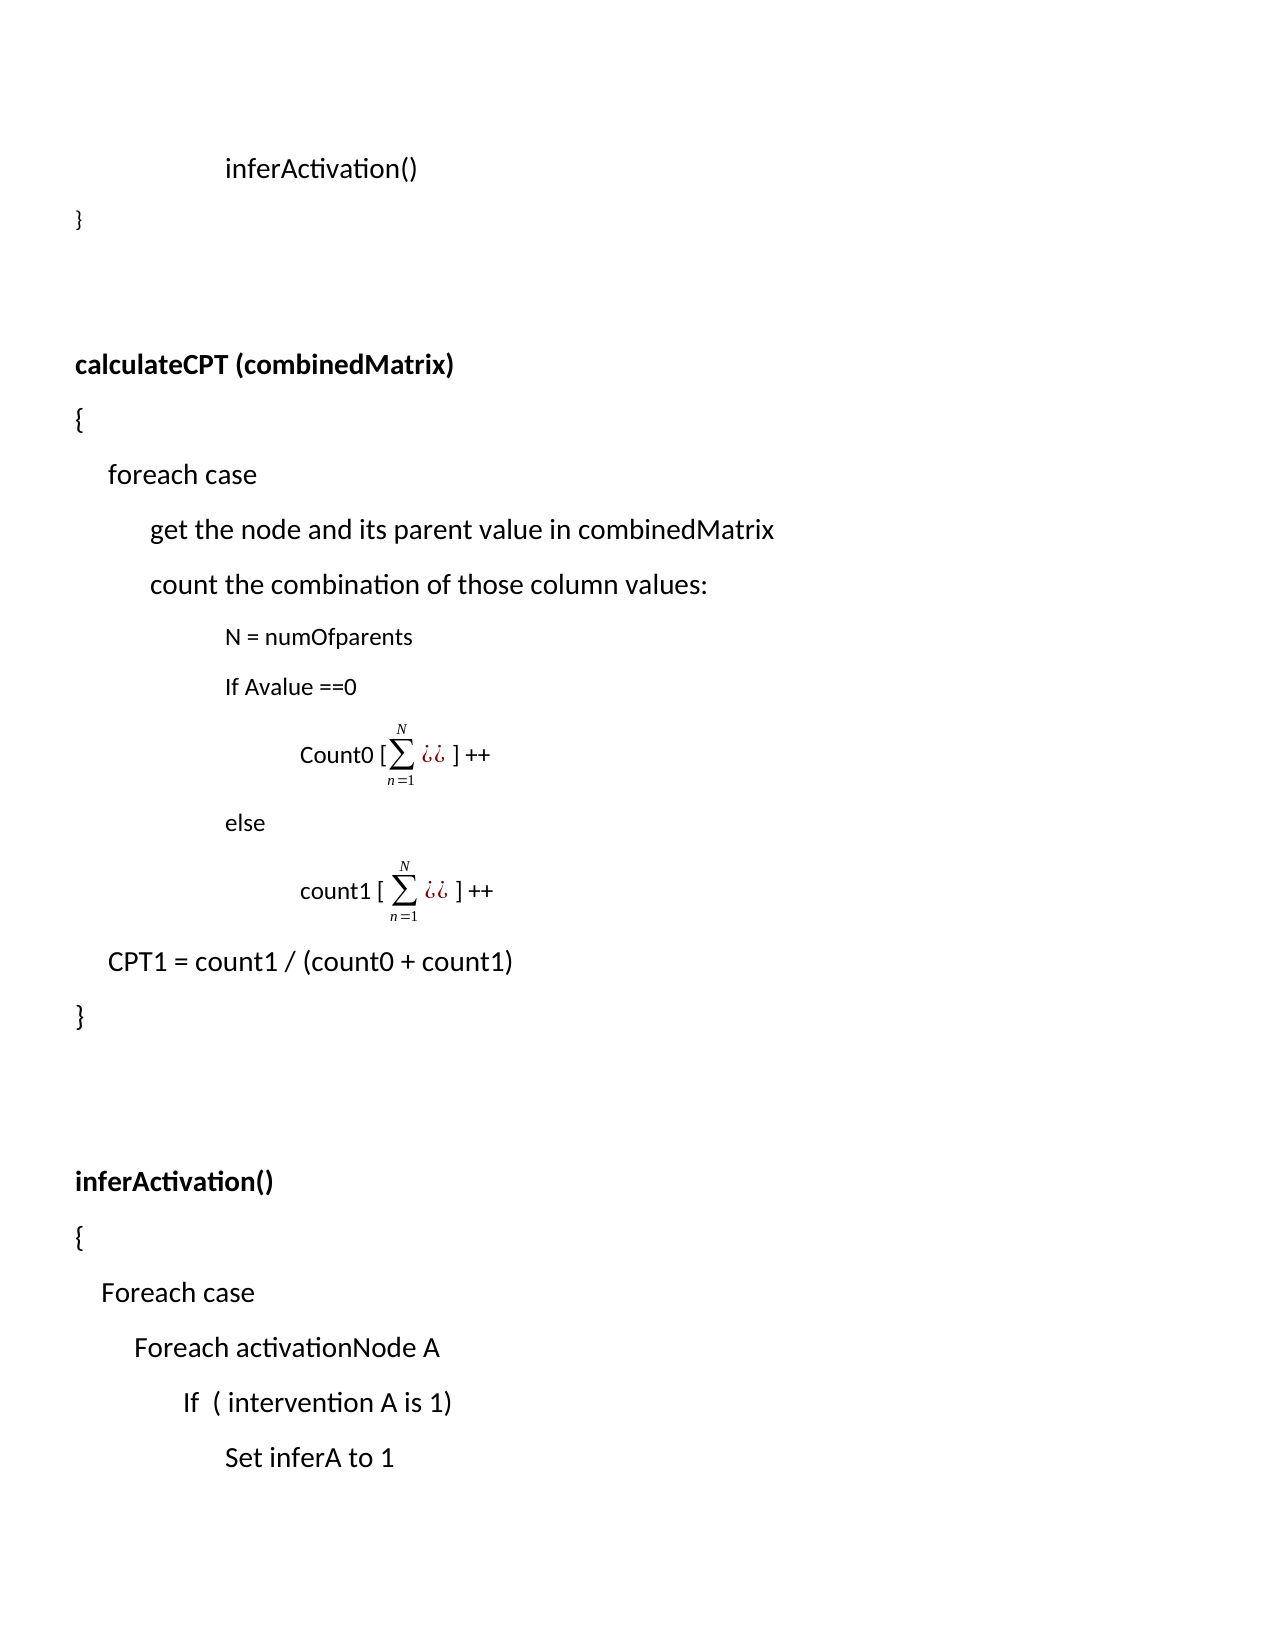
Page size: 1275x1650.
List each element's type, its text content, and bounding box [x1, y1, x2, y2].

text If ( intervention A is 1) [75, 1384, 1200, 1419]
text Count0 [ ] ++ [75, 721, 1200, 788]
text count1 [ ] ++ [75, 857, 1200, 924]
text else [75, 807, 1200, 838]
text get the node and its parent value in combinedMatrix [75, 511, 1200, 547]
text { [75, 1219, 1200, 1254]
text Foreach activationNode A [75, 1329, 1200, 1364]
text CPT1 = count1 / (count0 + count1) [75, 943, 1200, 979]
text { [75, 401, 1200, 436]
text inferActivation() [75, 150, 1200, 186]
text N = numOfparents [75, 621, 1200, 652]
text } [75, 998, 1200, 1034]
text } [75, 205, 1200, 233]
text If Avalue ==0 [75, 671, 1200, 702]
text Foreach case [75, 1274, 1200, 1309]
text foreach case [75, 456, 1200, 492]
text count the combination of those column values: [75, 566, 1200, 602]
text Set inferA to 1 [75, 1439, 1200, 1475]
text inferActivation() [75, 1163, 1200, 1199]
text calculateCPT (combinedMatrix) [75, 346, 1200, 381]
